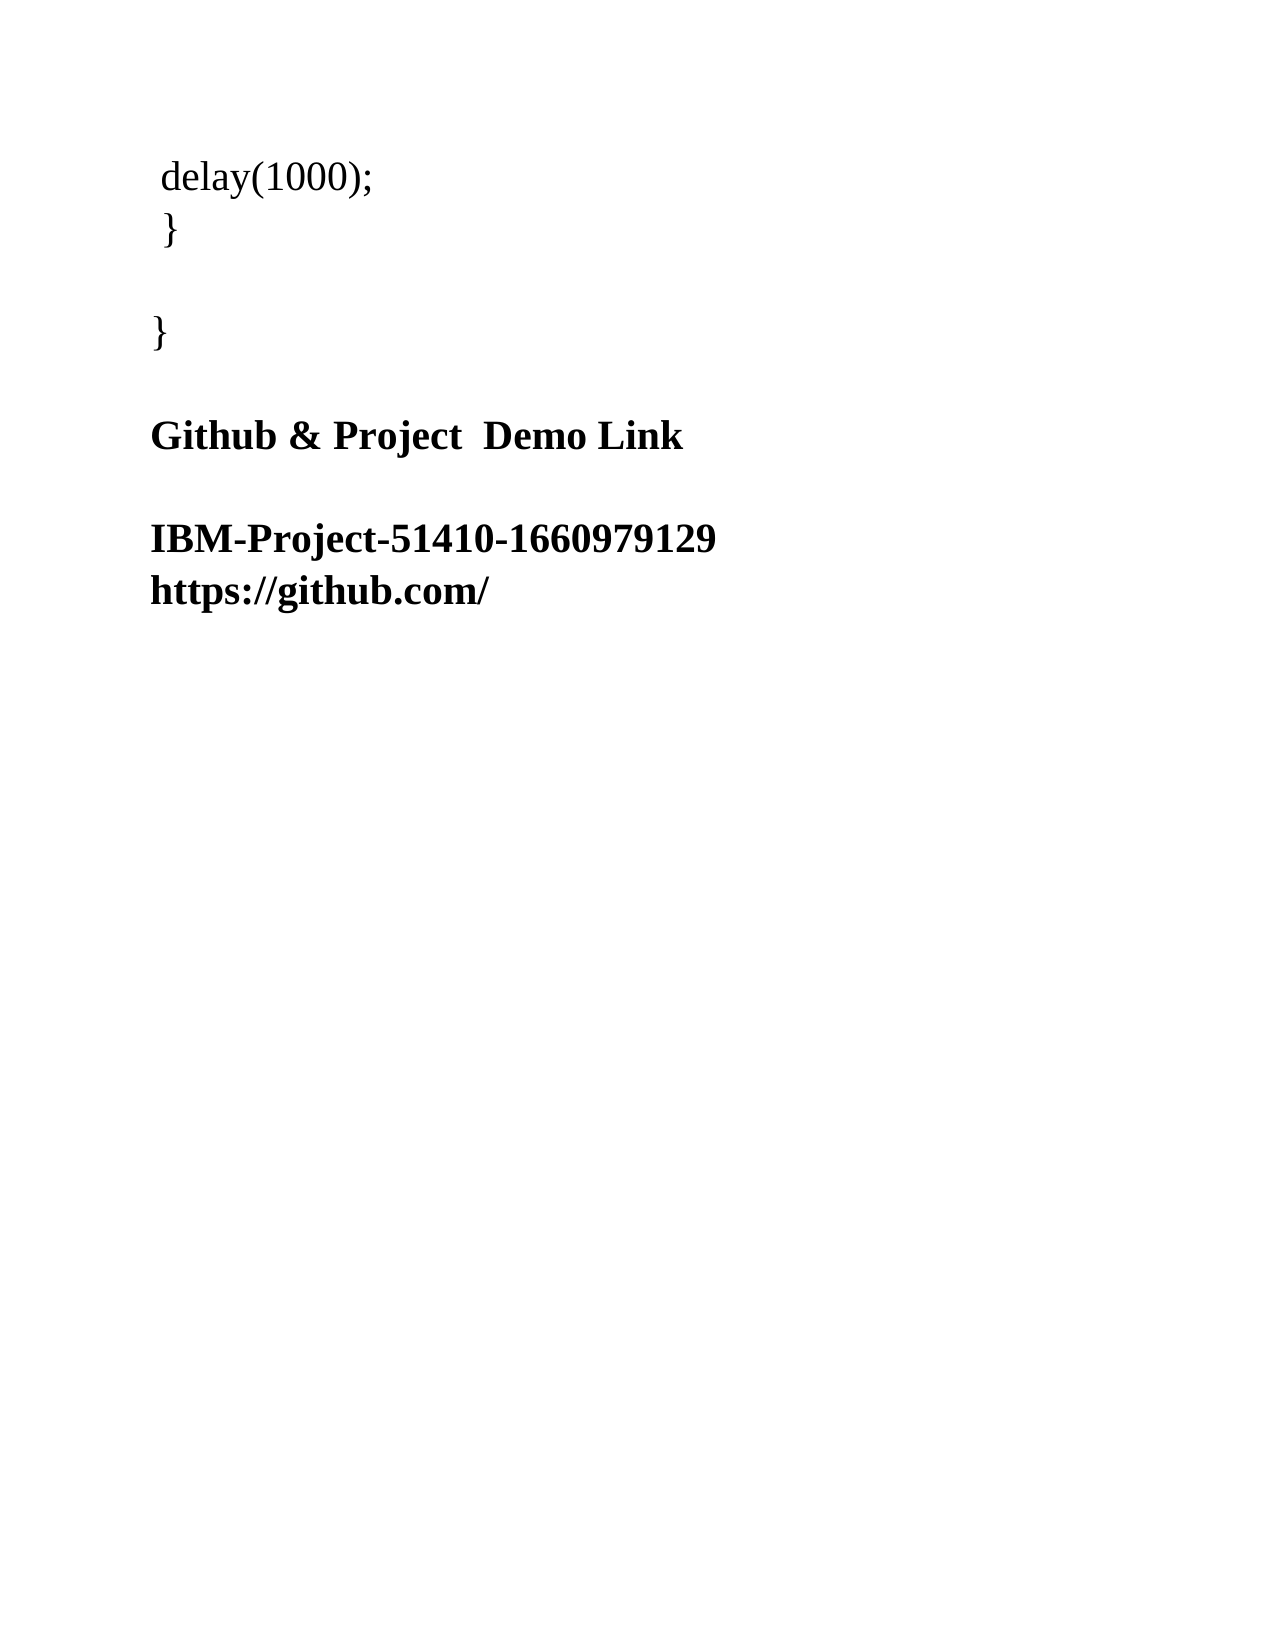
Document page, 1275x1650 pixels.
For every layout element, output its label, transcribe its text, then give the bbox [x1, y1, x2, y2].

list IBM-Project-51410-1660979129 [150, 513, 1126, 561]
list delay(1000); [150, 152, 1126, 200]
list Github & Project Demo Link [150, 410, 1126, 458]
list } [150, 203, 1126, 251]
list https://github.com/ [150, 565, 1126, 613]
list } [150, 307, 1126, 355]
